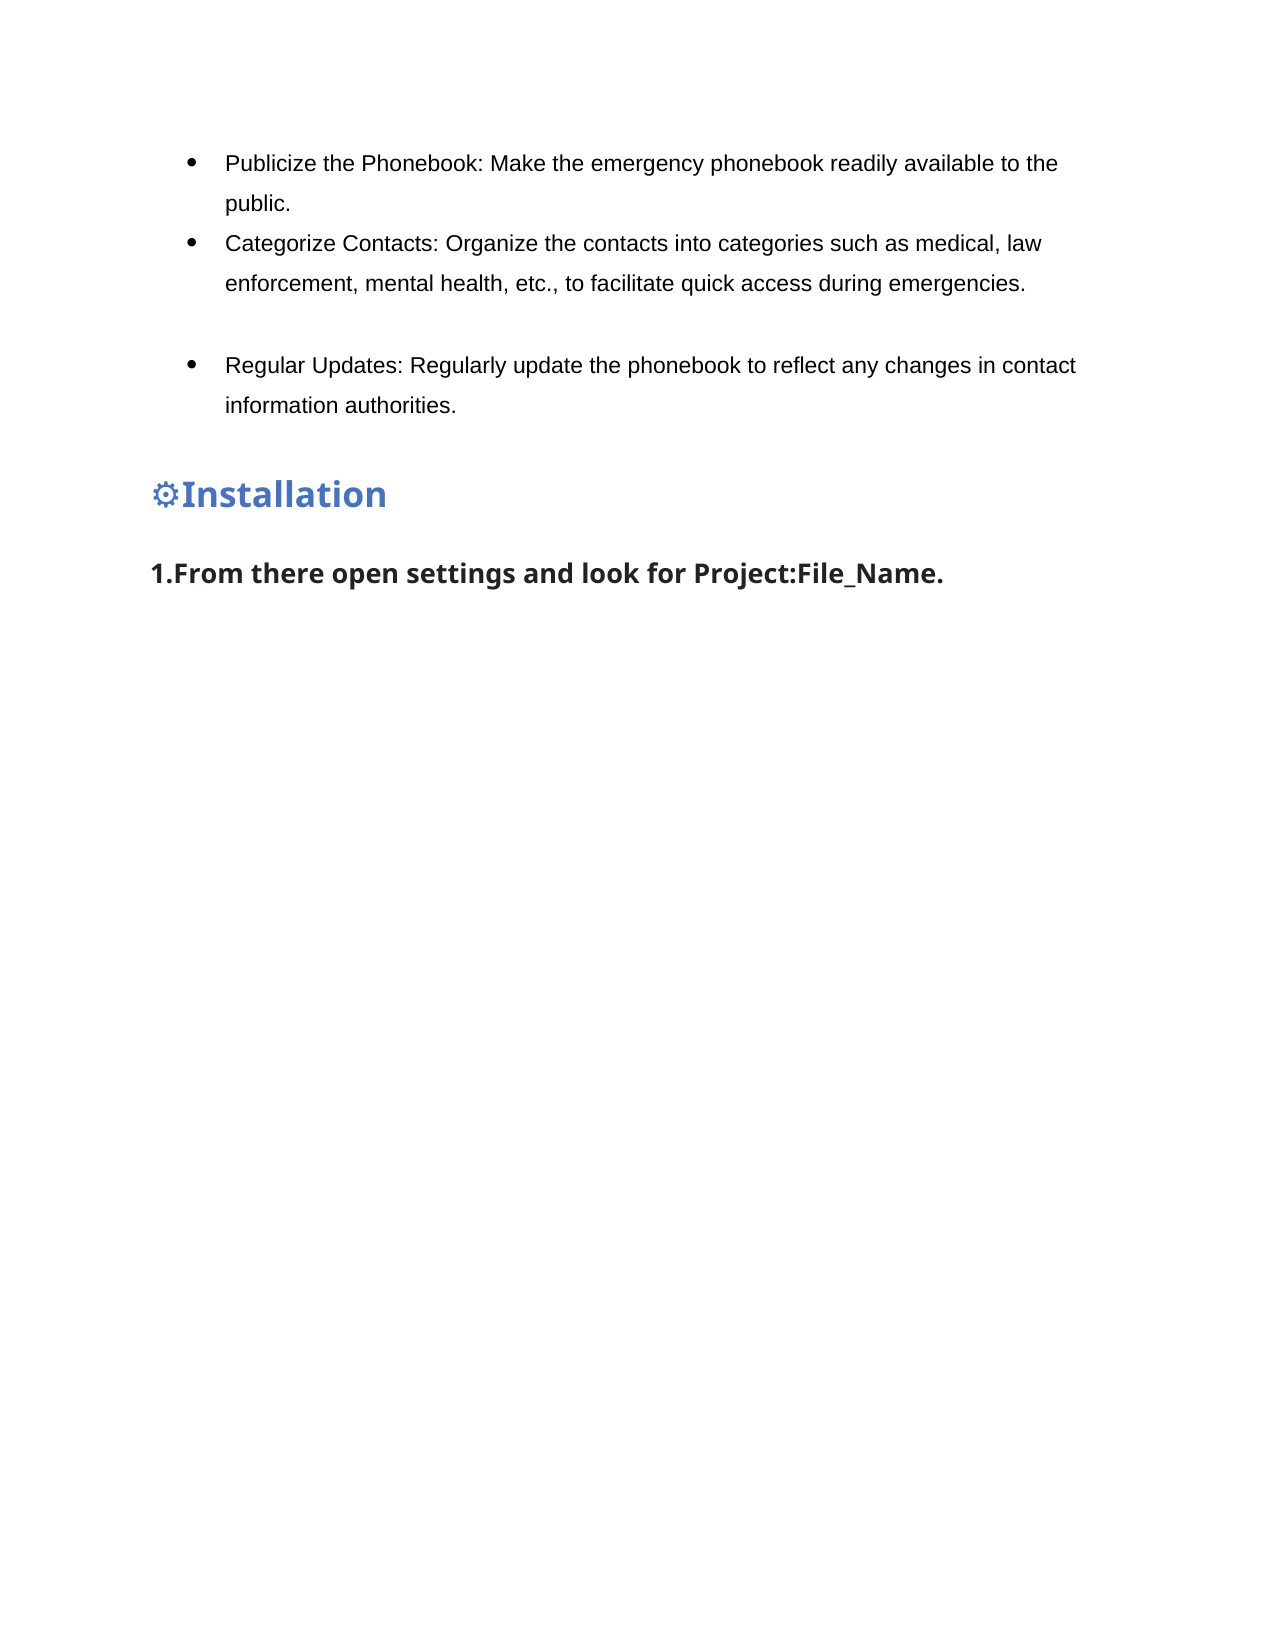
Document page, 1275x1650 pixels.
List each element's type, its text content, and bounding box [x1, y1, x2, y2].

list Categorize Contacts: Organize the contacts into categories such as medical, law enforcement, mental health, etc., to facilitate quick access during emergencies. [187, 229, 1125, 296]
list Regular Updates: Regularly update the phonebook to reflect any changes in contact information authorities. [187, 352, 1125, 418]
text 1.From there open settings and look for Project:File_Name. [150, 555, 1125, 592]
list Publicize the Phonebook: Make the emergency phonebook readily available to the public. [187, 150, 1125, 216]
text ⚙Installation [150, 469, 1125, 517]
